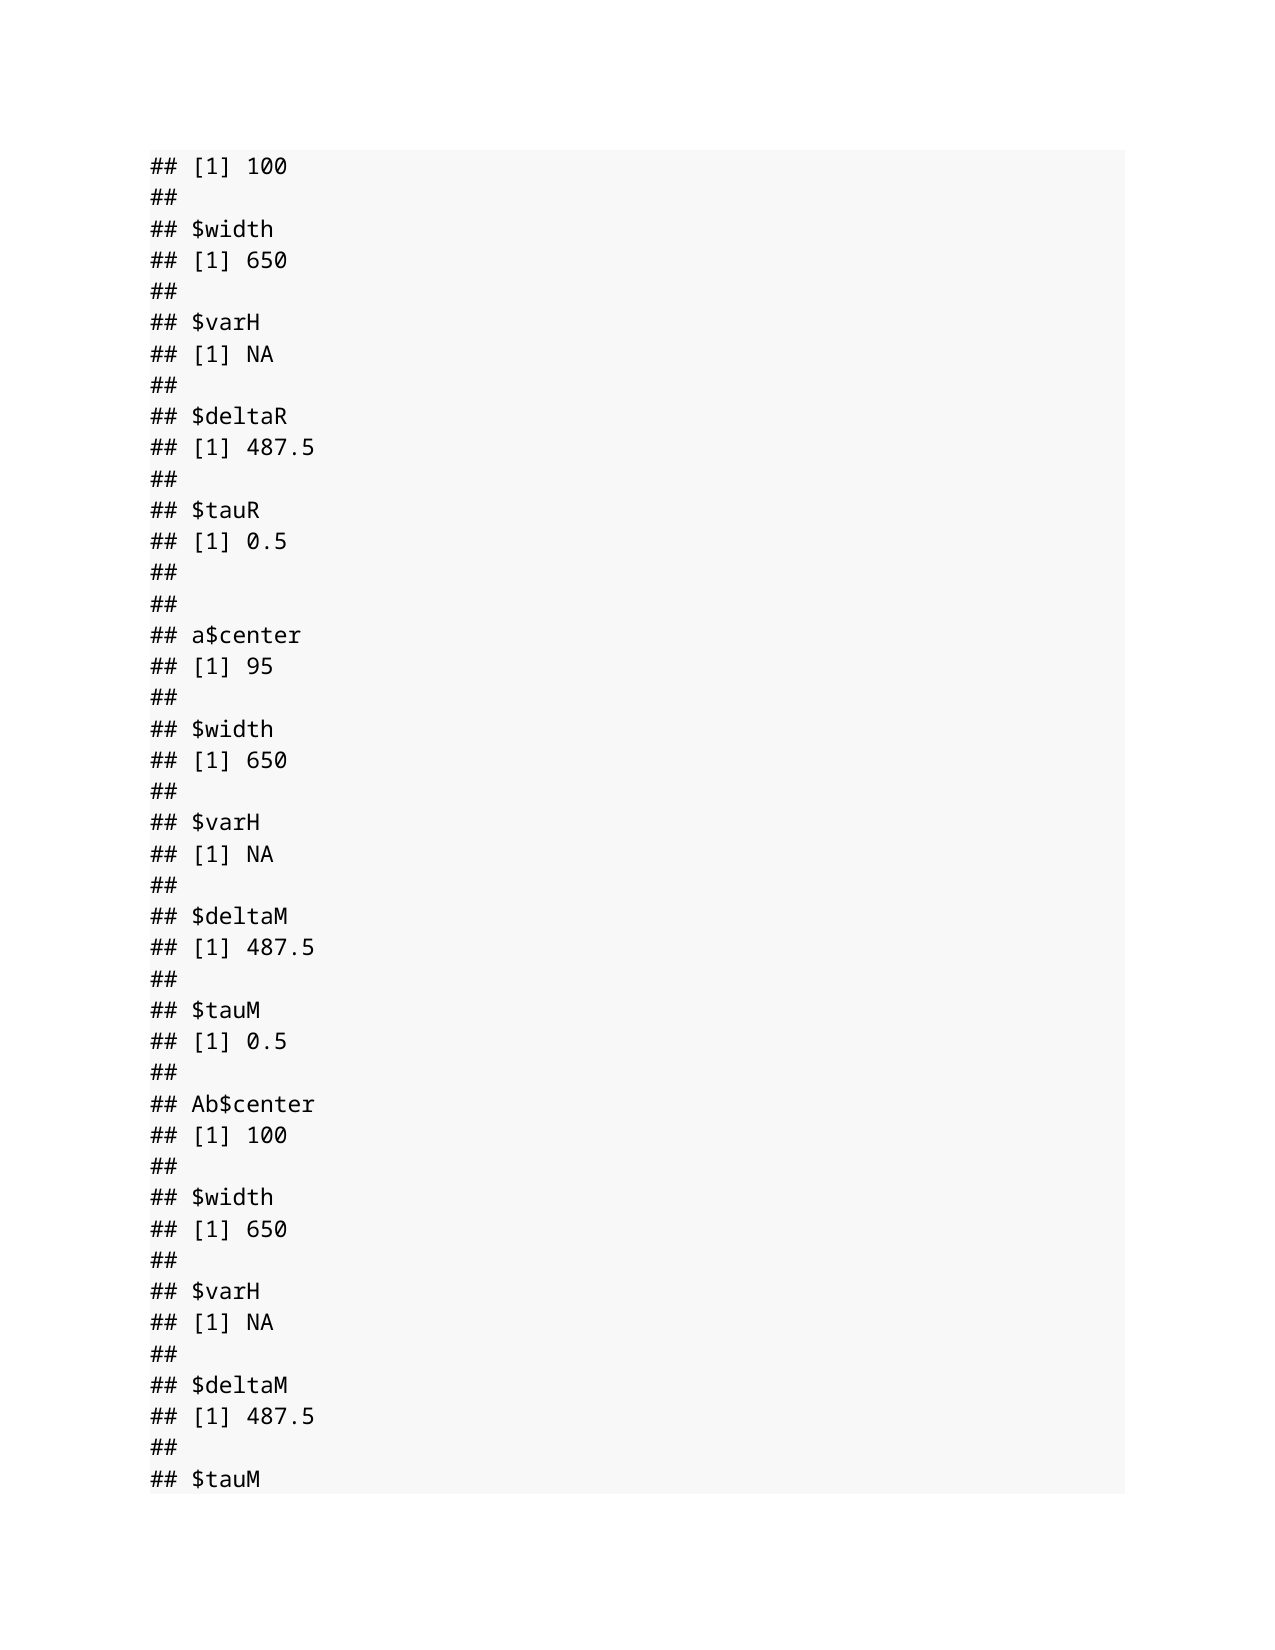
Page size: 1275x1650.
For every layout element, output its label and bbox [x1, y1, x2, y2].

text [150, 150, 1125, 1494]
